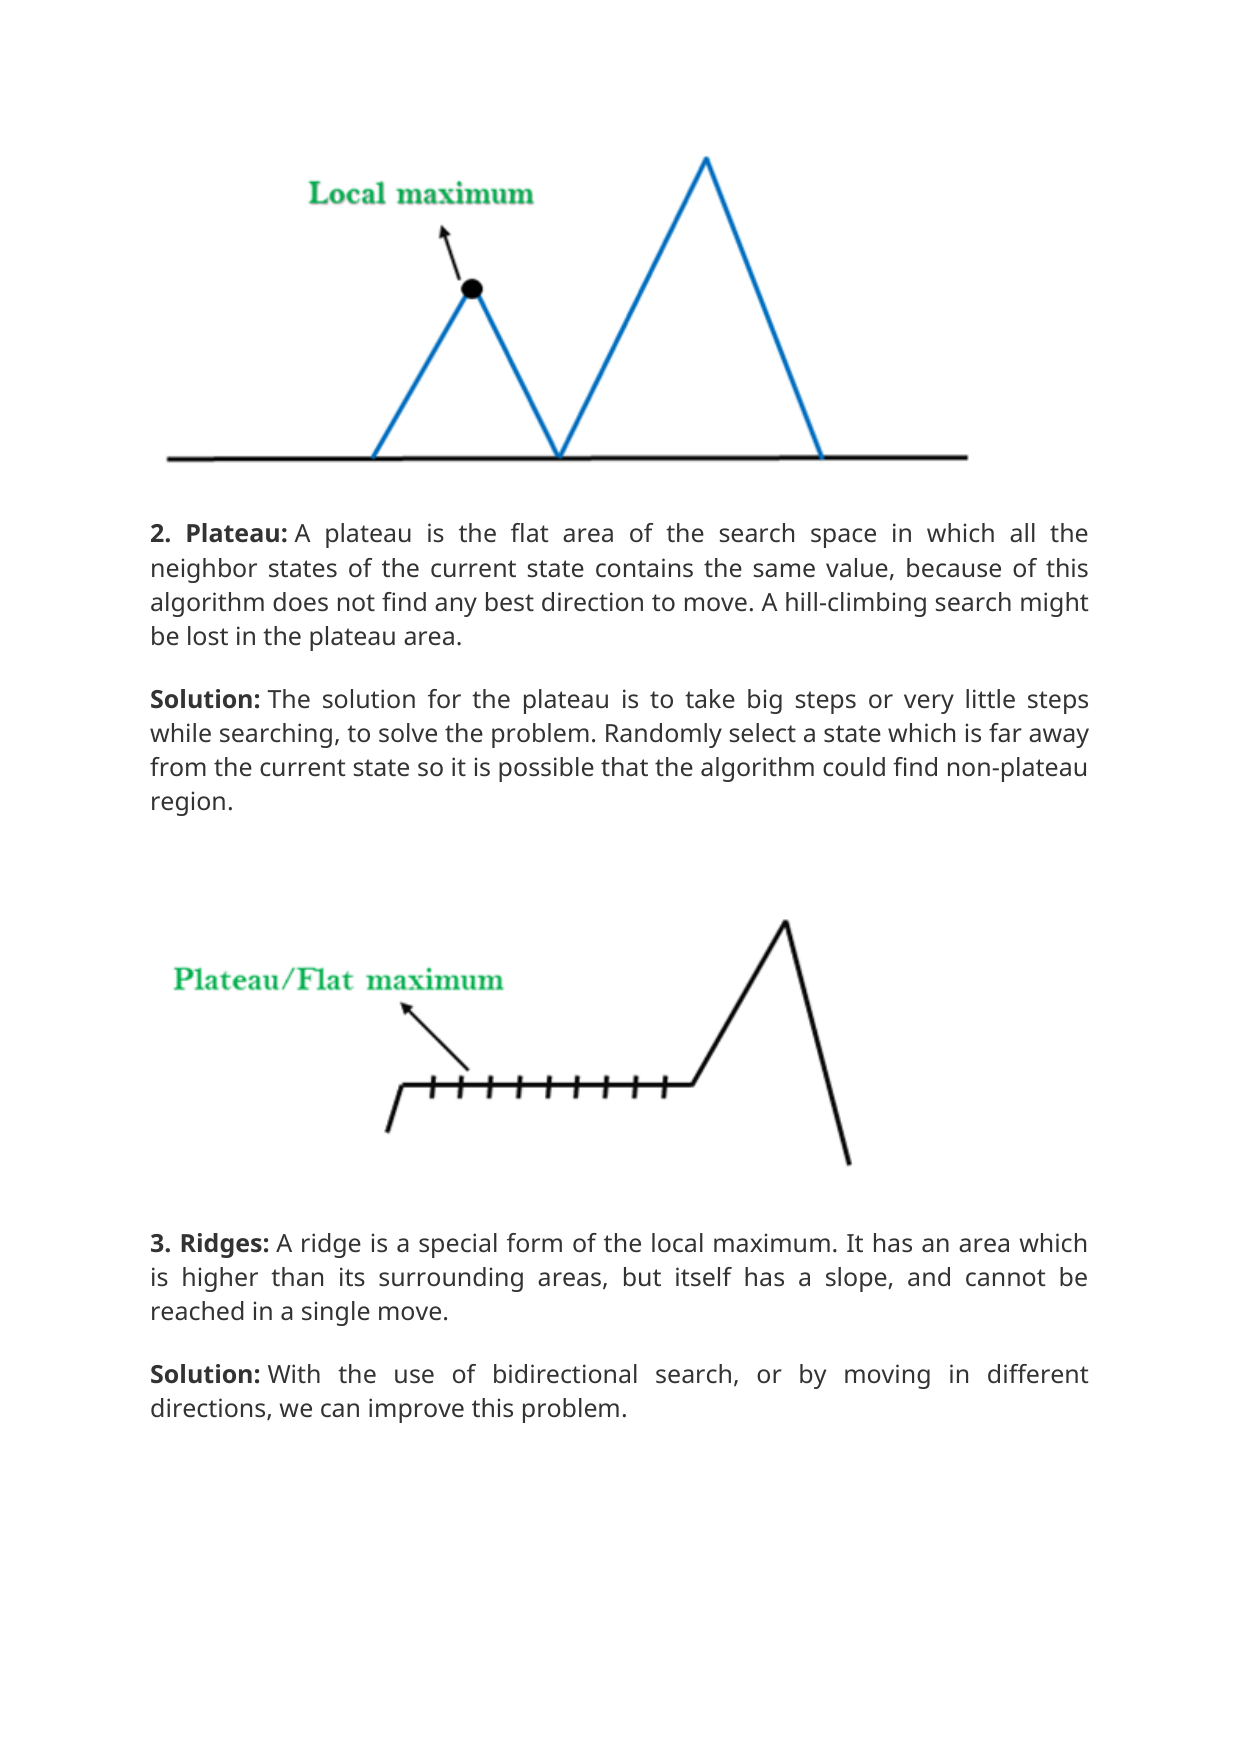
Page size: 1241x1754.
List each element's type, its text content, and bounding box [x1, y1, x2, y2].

picture [150, 150, 986, 483]
text 2. Plateau: A plateau is the flat area of the search space in which all the neighbor states of the current state contains the same value, because of this algorithm does not find any best direction to move. A hill-climbing search might be lost in the plateau area. [150, 516, 1090, 652]
text Solution: The solution for the plateau is to take big steps or very little steps while searching, to solve the problem. Randomly select a state which is far away from the current state so it is possible that the algorithm could find non-plateau region. [150, 682, 1090, 818]
picture [150, 847, 927, 1193]
text 3. Ridges: A ridge is a special form of the local maximum. It has an area which is higher than its surrounding areas, but itself has a slope, and cannot be reached in a single move. [150, 1226, 1090, 1328]
text Solution: With the use of bidirectional search, or by moving in different directions, we can improve this problem. [150, 1357, 1090, 1425]
